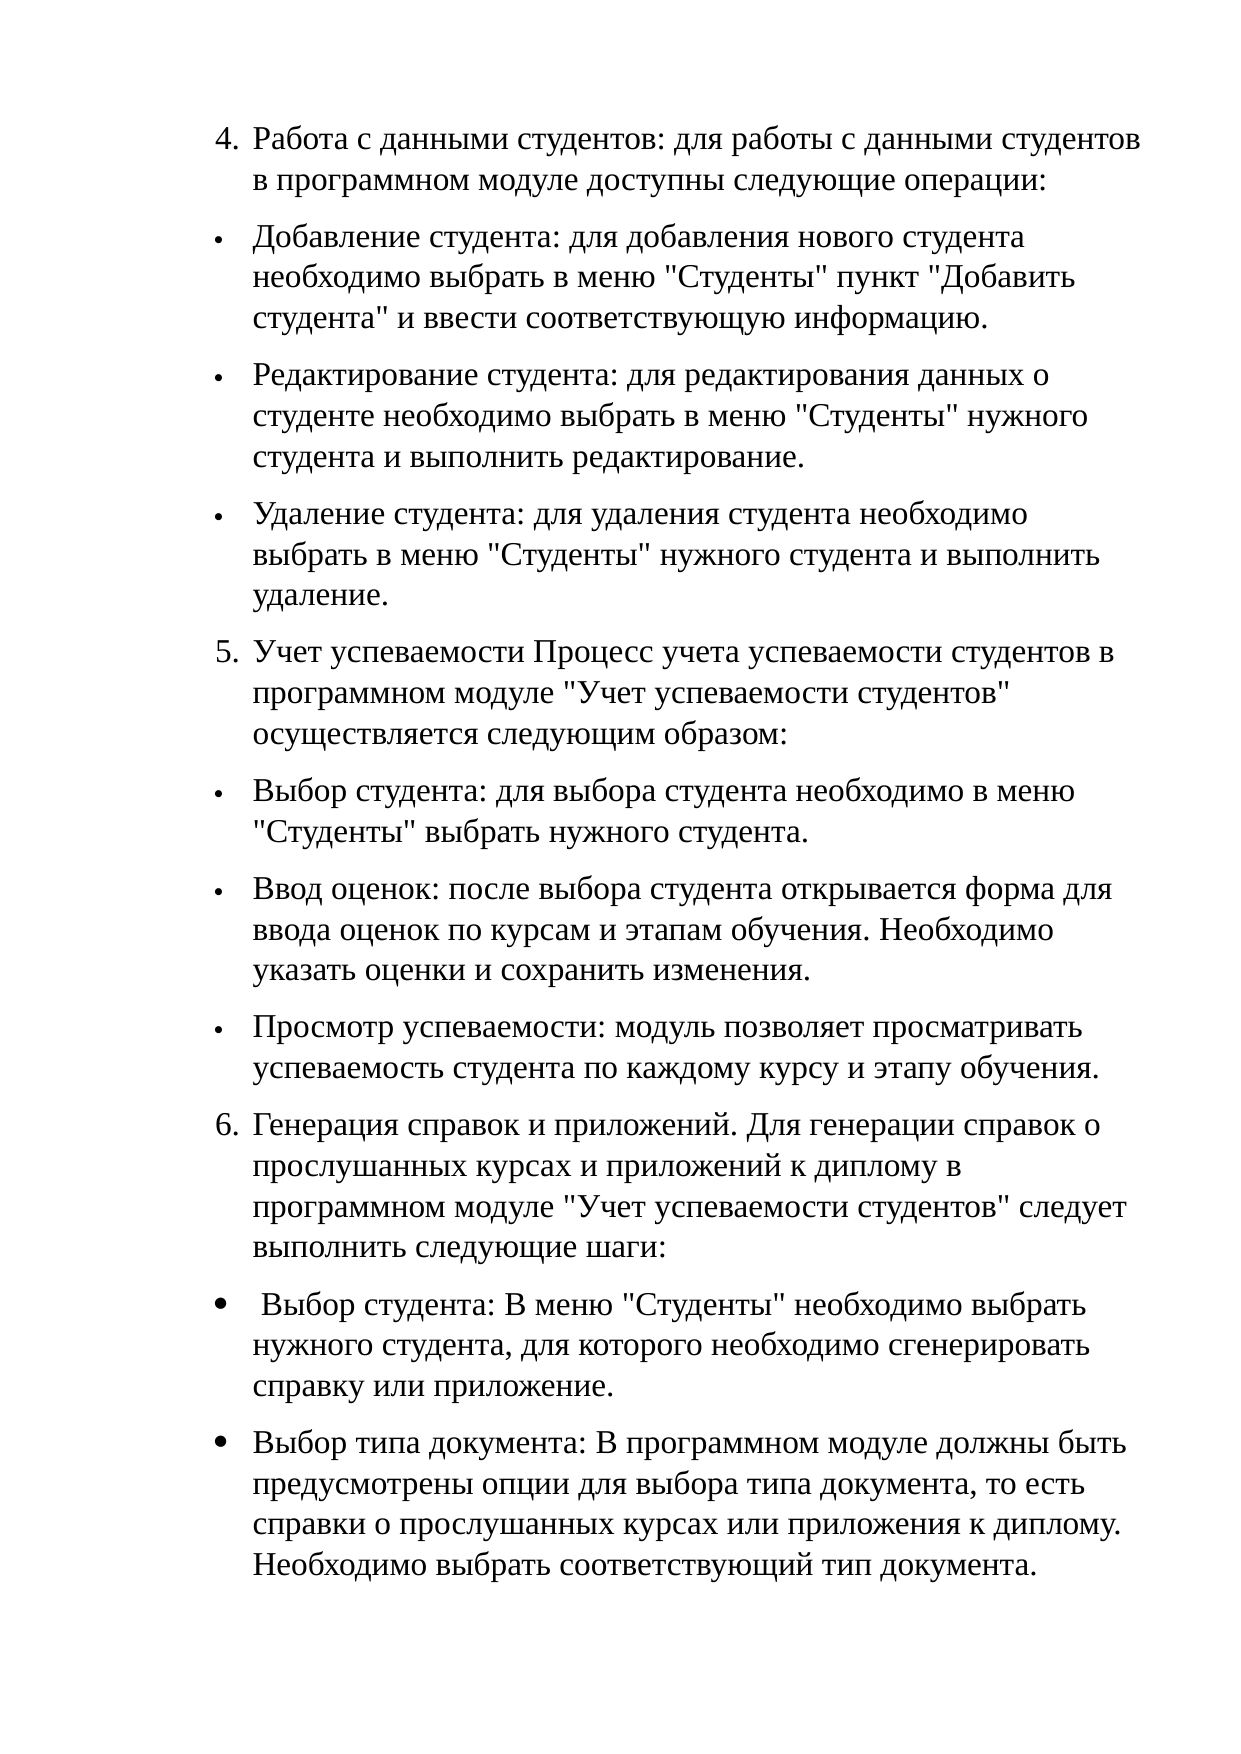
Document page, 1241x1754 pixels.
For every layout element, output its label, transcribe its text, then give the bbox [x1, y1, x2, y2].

list Работа с данными студентов: для работы с данными студентов в программном модуле доступны следующие операции: [215, 118, 1152, 197]
list Выбор типа документа: В программном модуле должны быть предусмотрены опции для выбора типа документа, то есть справки о прослушанных курсах или приложения к диплому. Необходимо выбрать соответствующий тип документа. [215, 1422, 1152, 1582]
list Ввод оценок: после выбора студента открывается форма для ввода оценок по курсам и этапам обучения. Необходимо указать оценки и сохранить изменения. [215, 868, 1152, 988]
list Выбор студента: В меню "Студенты" необходимо выбрать нужного студента, для которого необходимо сгенерировать справку или приложение. [215, 1284, 1152, 1403]
list Учет успеваемости Процесс учета успеваемости студентов в программном модуле "Учет успеваемости студентов" осуществляется следующим образом: [215, 632, 1152, 751]
list Редактирование студента: для редактирования данных о студенте необходимо выбрать в меню "Студенты" нужного студента и выполнить редактирование. [215, 354, 1152, 474]
list Просмотр успеваемости: модуль позволяет просматривать успеваемость студента по каждому курсу и этапу обучения. [215, 1007, 1152, 1086]
list Удаление студента: для удаления студента необходимо выбрать в меню "Студенты" нужного студента и выполнить удаление. [215, 493, 1152, 613]
list Добавление студента: для добавления нового студента необходимо выбрать в меню "Студенты" пункт "Добавить студента" и ввести соответствующую информацию. [215, 216, 1152, 336]
list Генерация справок и приложений. Для генерации справок о прослушанных курсах и приложений к диплому в программном модуле "Учет успеваемости студентов" следует выполнить следующие шаги: [215, 1104, 1152, 1265]
list Выбор студента: для выбора студента необходимо в меню "Студенты" выбрать нужного студента. [215, 770, 1152, 849]
